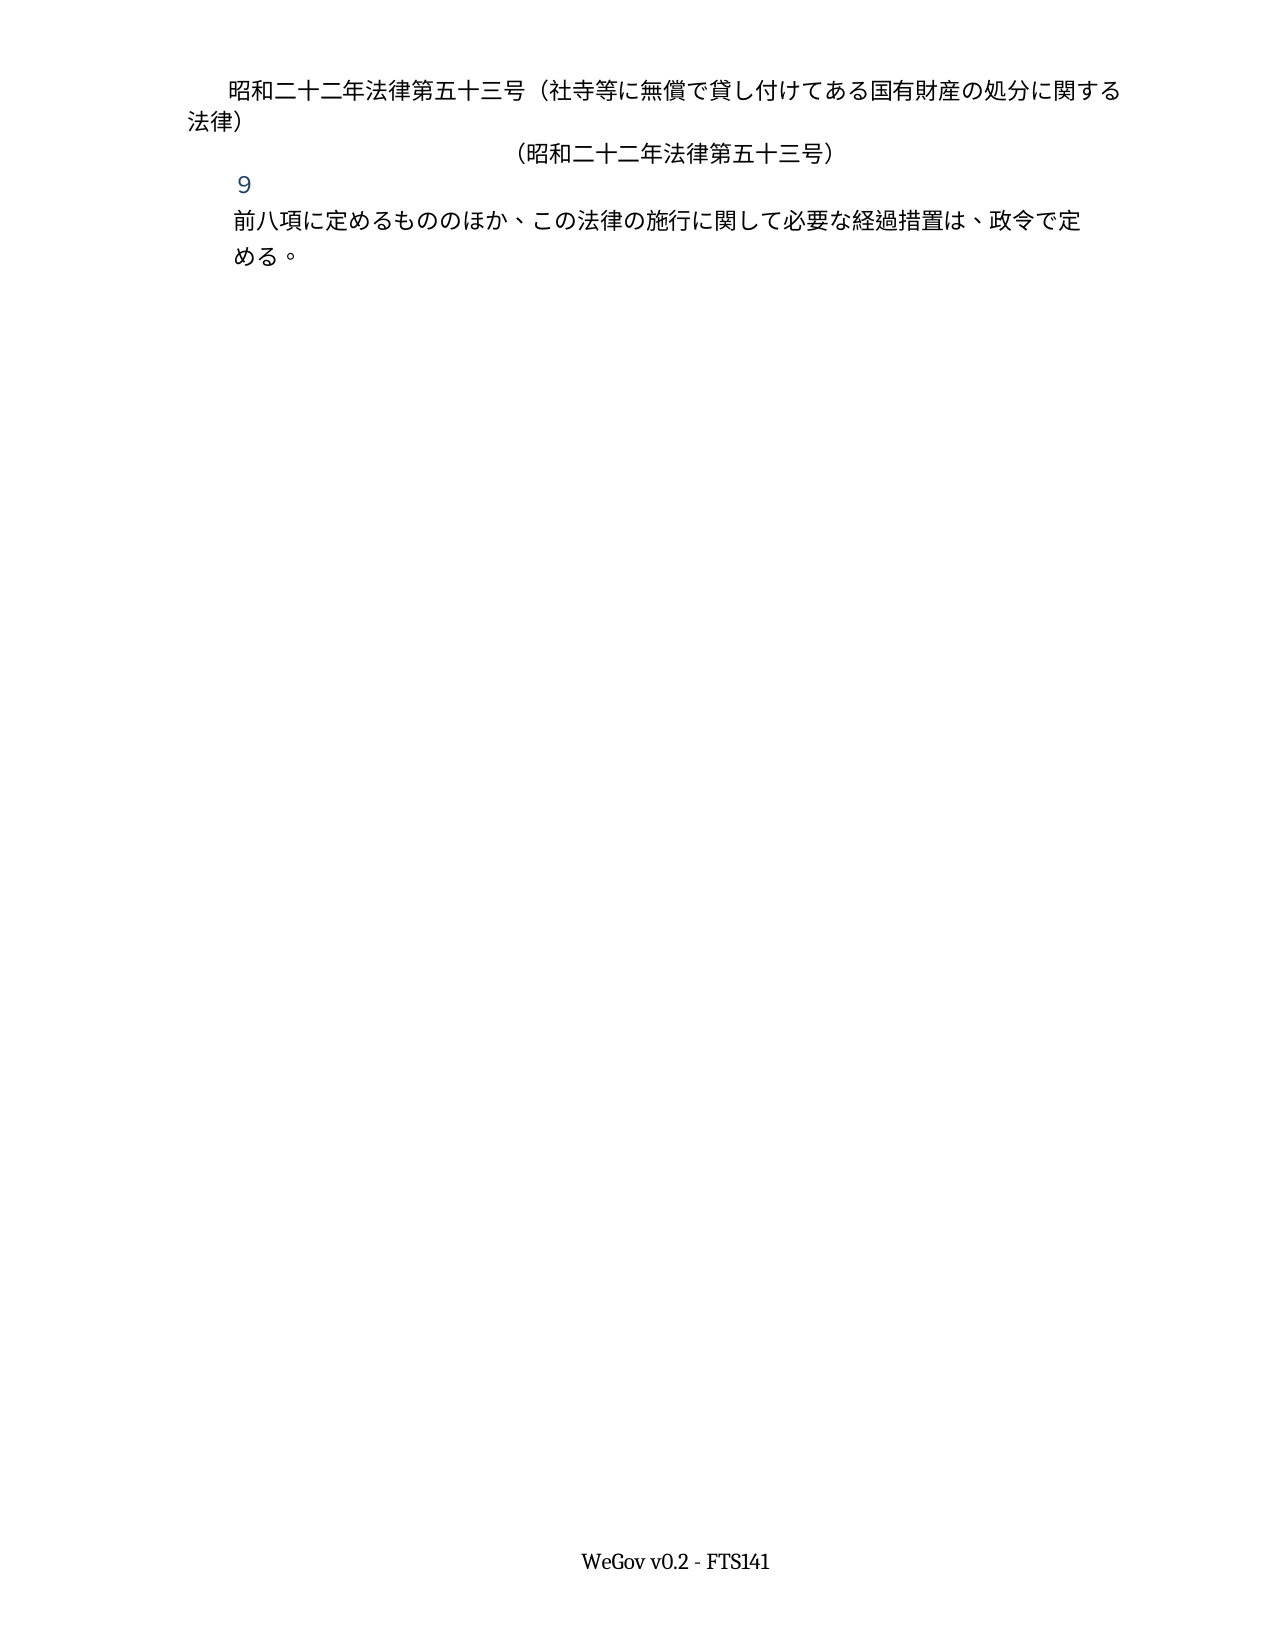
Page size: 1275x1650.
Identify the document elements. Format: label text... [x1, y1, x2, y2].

text 前八項に定めるもののほか、この法律の施行に関して必要な経過措置は、政令で定める。 [233, 205, 1087, 272]
subtitle ９ [233, 169, 1087, 200]
